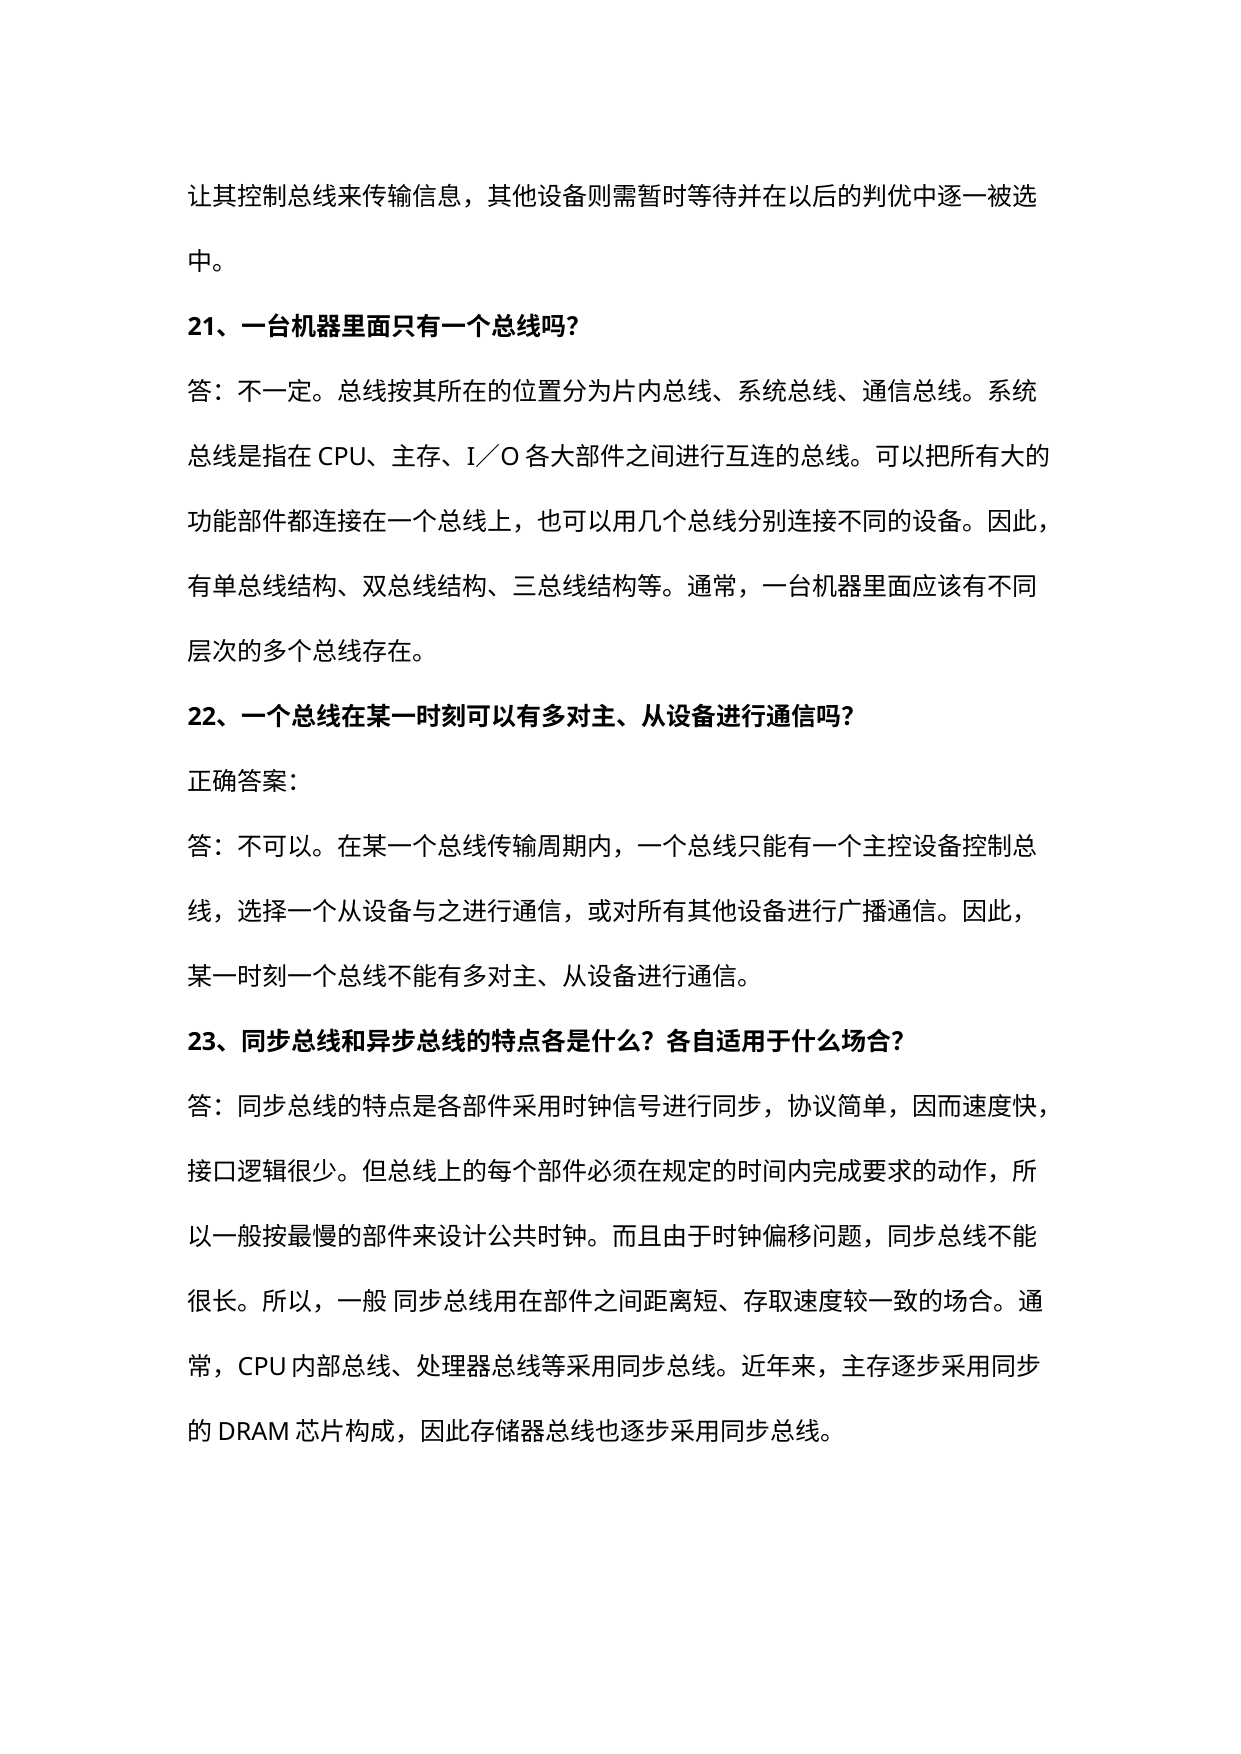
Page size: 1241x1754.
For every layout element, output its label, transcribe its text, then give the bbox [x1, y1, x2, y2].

text 答：同步总线的特点是各部件采用时钟信号进行同步，协议简单，因而速度快，接口逻辑很少。但总线上的每个部件必须在规定的时间内完成要求的动作，所以一般按最慢的部件来设计公共时钟。而且由于时钟偏移问题，同步总线不能很长。所以，一般 同步总线用在部件之间距离短、存取速度较一致的场合。通常，CPU内部总线、处理器总线等采用同步总线。近年来，主存逐步采用同步的DRAM芯片构成，因此存储器总线也逐步采用同步总线。 [187, 1072, 1053, 1462]
text 答：不一定。总线按其所在的位置分为片内总线、系统总线、通信总线。系统总线是指在CPU、主存、I／O各大部件之间进行互连的总线。可以把所有大的功能部件都连接在一个总线上，也可以用几个总线分别连接不同的设备。因此，有单总线结构、双总线结构、三总线结构等。通常，一台机器里面应该有不同层次的多个总线存在。 [187, 357, 1053, 682]
text 21、一台机器里面只有一个总线吗？ [187, 292, 1053, 357]
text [187, 162, 1053, 292]
text 答：不可以。在某一个总线传输周期内，一个总线只能有一个主控设备控制总线，选择一个从设备与之进行通信，或对所有其他设备进行广播通信。因此，某一时刻一个总线不能有多对主、从设备进行通信。 [187, 812, 1053, 1007]
text 23、同步总线和异步总线的特点各是什么？各自适用于什么场合？ [187, 1007, 1053, 1072]
text 正确答案： [187, 747, 1053, 812]
text 22、一个总线在某一时刻可以有多对主、从设备进行通信吗？ [187, 682, 1053, 747]
